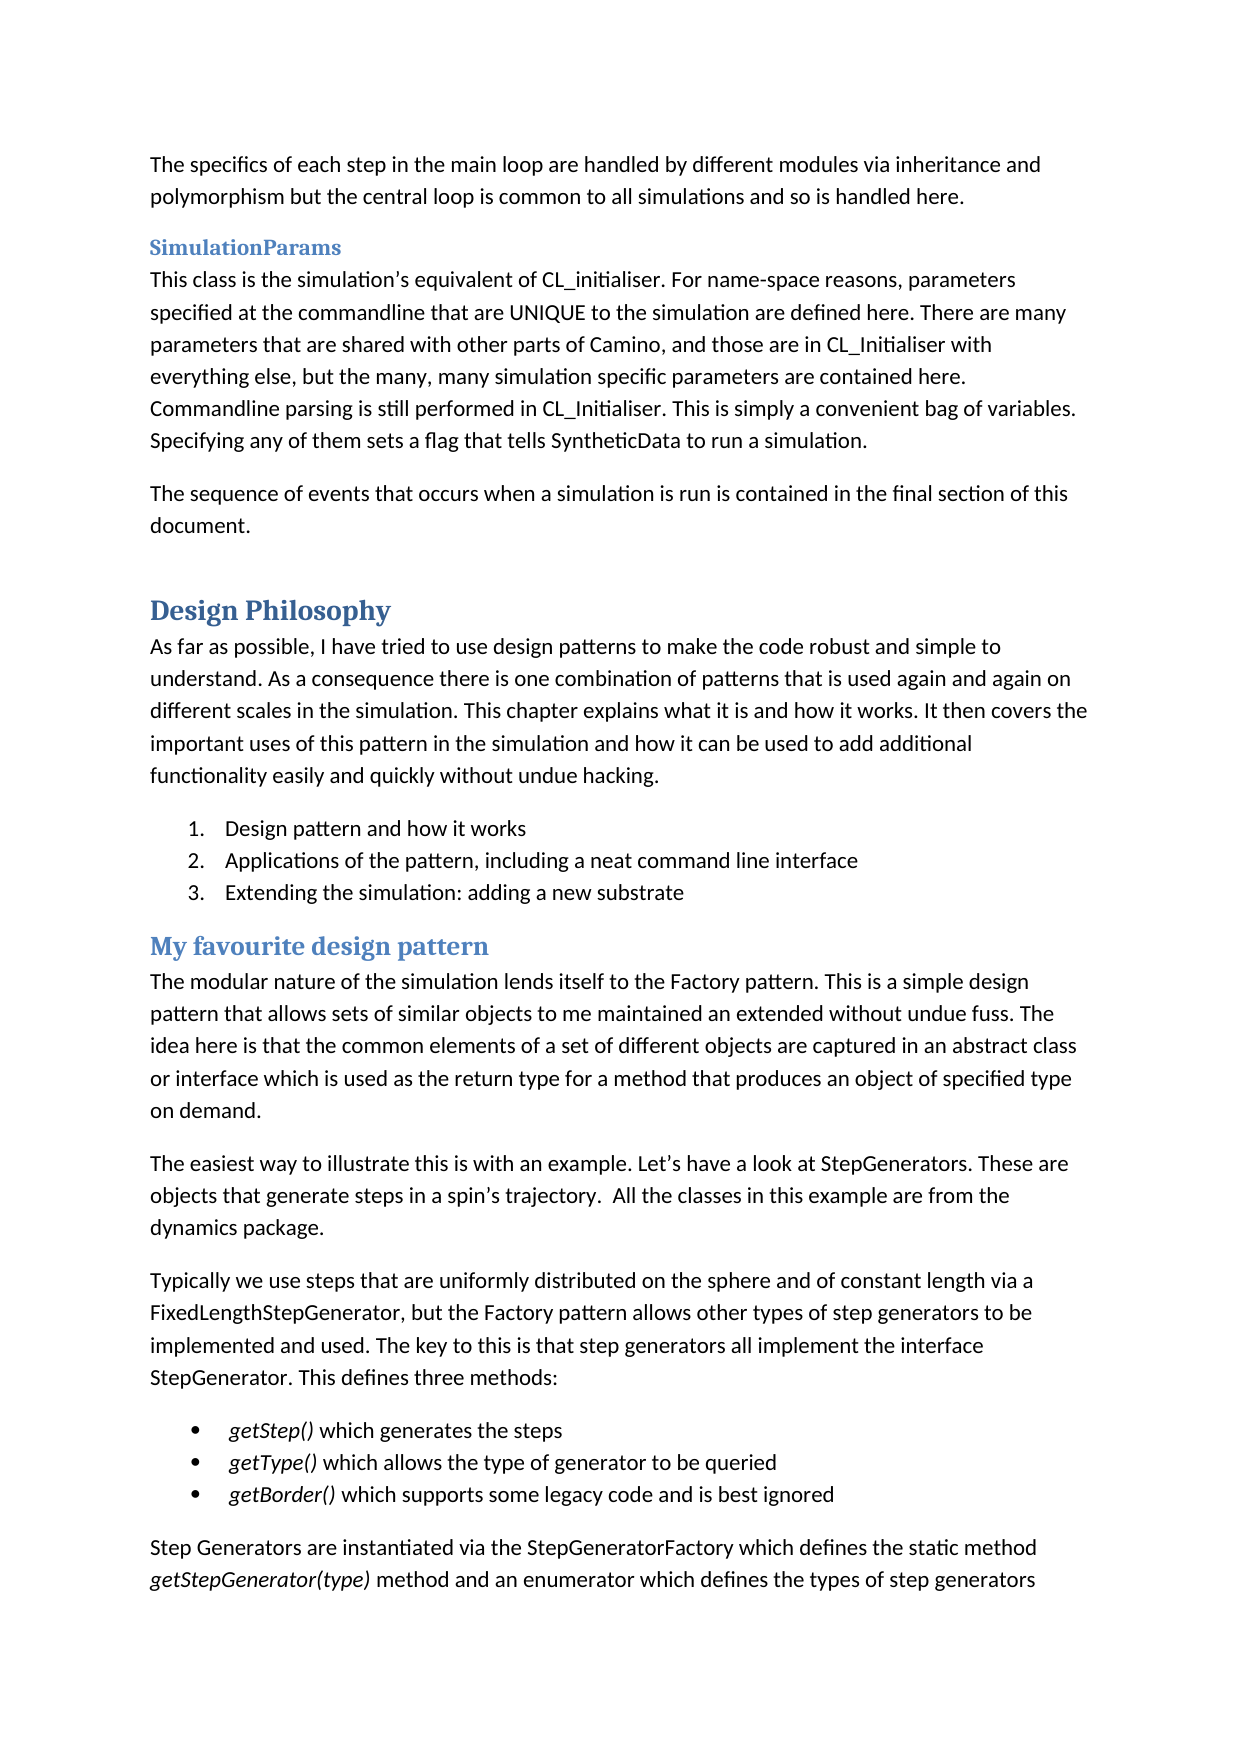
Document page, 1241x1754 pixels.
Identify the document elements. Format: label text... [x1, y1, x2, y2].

subtitle Design Philosophy [150, 594, 1090, 627]
text The modular nature of the simulation lends itself to the Factory pattern. This is a simple design pattern that allows sets of similar objects to me maintained an extended without undue fuss. The idea here is that the common elements of a set of different objects are captured in an abstract class or interface which is used as the return type for a method that produces an object of specified type on demand. [150, 967, 1090, 1124]
list Extending the simulation: adding a new substrate [187, 878, 1090, 906]
text The easiest way to illustrate this is with an example. Let’s have a look at StepGenerators. These are objects that generate steps in a spin’s trajectory. All the classes in this example are from the dynamics package. [150, 1149, 1090, 1241]
list Applications of the pattern, including a neat command line interface [187, 846, 1090, 874]
text As far as possible, I have tried to use design patterns to make the code robust and simple to understand. As a consequence there is one combination of patterns that is used again and again on different scales in the simulation. This chapter explains what it is and how it works. It then covers the important uses of this pattern in the simulation and how it can be used to add additional functionality easily and quickly without undue hacking. [150, 632, 1090, 789]
list Design pattern and how it works [187, 814, 1090, 842]
list getStep() which generates the steps [191, 1416, 1090, 1444]
list getBorder() which supports some legacy code and is best ignored [191, 1480, 1090, 1508]
subtitle My favourite design pattern [150, 931, 1090, 963]
list getType() which allows the type of generator to be queried [191, 1448, 1090, 1476]
text This class is the simulation’s equivalent of CL_initialiser. For name-space reasons, parameters specified at the commandline that are UNIQUE to the simulation are defined here. There are many parameters that are shared with other parts of Camino, and those are in CL_Initialiser with everything else, but the many, many simulation specific parameters are contained here. Commandline parsing is still performed in CL_Initialiser. This is simply a convenient bag of variables. Specifying any of them sets a flag that tells SyntheticData to run a simulation. [150, 265, 1090, 454]
subtitle SimulationParams [150, 235, 1090, 262]
text Typically we use steps that are uniformly distributed on the sphere and of constant length via a FixedLengthStepGenerator, but the Factory pattern allows other types of step generators to be implemented and used. The key to this is that step generators all implement the interface StepGenerator. This defines three methods: [150, 1266, 1090, 1391]
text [150, 1533, 1090, 1593]
text The sequence of events that occurs when a simulation is run is contained in the final section of this document. [150, 479, 1090, 539]
text The specifics of each step in the main loop are handled by different modules via inheritance and polymorphism but the central loop is common to all simulations and so is handled here. [150, 150, 1090, 210]
